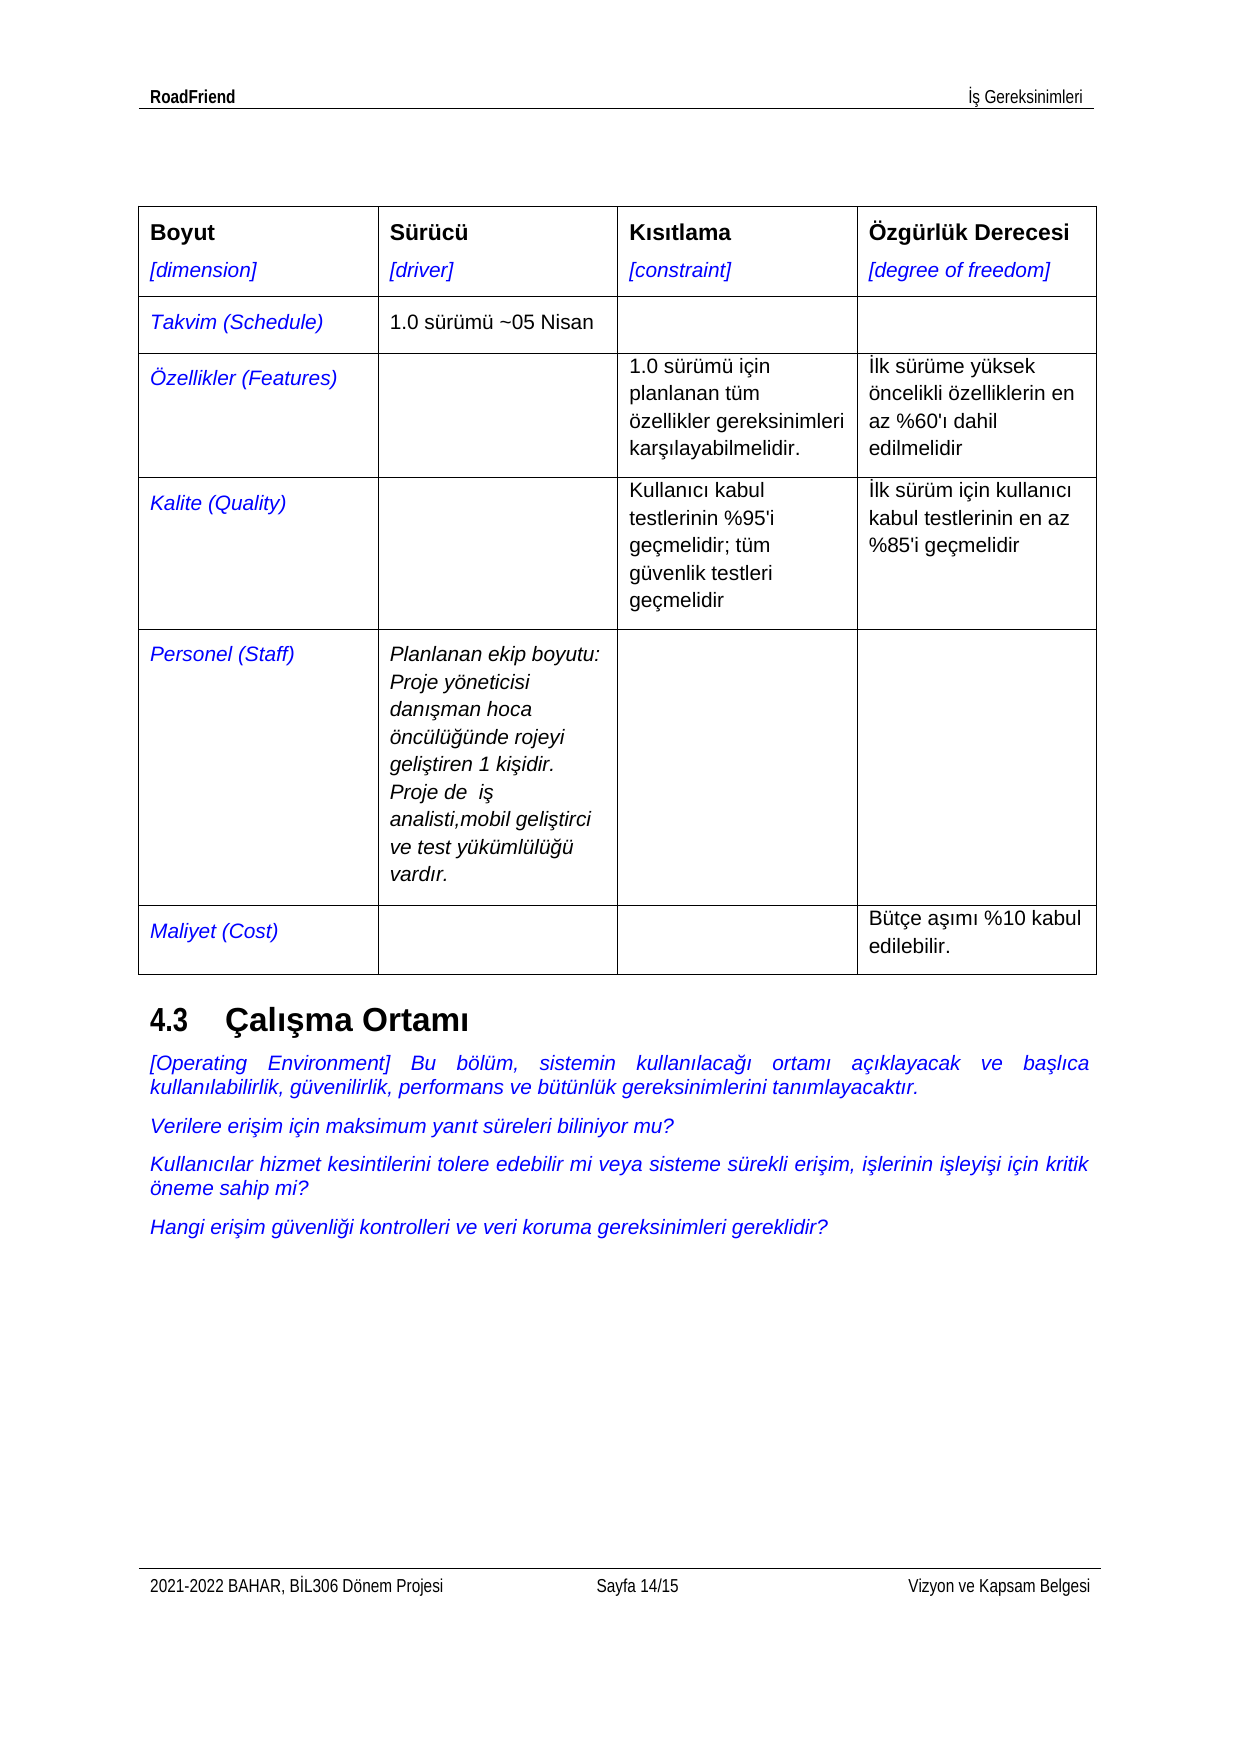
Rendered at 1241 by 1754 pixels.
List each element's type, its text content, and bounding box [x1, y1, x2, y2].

text Verilere erişim için maksimum yanıt süreleri biliniyor mu? [150, 1114, 1090, 1138]
table_header Özgürlük Derecesi [degree of freedom] [858, 207, 1096, 296]
table_cell [618, 906, 857, 974]
table_cell 1.0 sürümü ~05 Nisan [379, 297, 617, 353]
table_cell [379, 354, 617, 477]
table_cell [618, 297, 857, 353]
table_cell [858, 297, 1096, 353]
text [Operating Environment] Bu bölüm, sistemin kullanılacağı ortamı açıklayacak ve başlıca kullanılabilirlik, güvenilirlik, performans ve bütünlük gereksinimlerini tanımlayacaktır. [150, 1051, 1090, 1099]
table_cell İlk sürüme yüksek öncelikli özelliklerin en az %60'ı dahil edilmelidir [858, 354, 1096, 477]
text Kullanıcılar hizmet kesintilerini tolere edebilir mi veya sisteme sürekli erişim, işlerinin işleyişi için kritik öneme sahip mi? [150, 1152, 1090, 1200]
table_cell [618, 630, 857, 905]
table_cell İlk sürüm için kullanıcı kabul testlerinin en az %85'i geçmelidir [858, 478, 1096, 629]
table_cell [858, 630, 1096, 905]
table_cell Kullanıcı kabul testlerinin %95'i geçmelidir; tüm güvenlik testleri geçmelidir [618, 478, 857, 629]
table_header Kısıtlama [constraint] [618, 207, 857, 296]
table_cell Takvim (Schedule) [139, 297, 378, 353]
table_header Sürücü [driver] [379, 207, 617, 296]
table_cell Kalite (Quality) [139, 478, 378, 629]
text Hangi erişim güvenliği kontrolleri ve veri koruma gereksinimleri gereklidir? [150, 1215, 1090, 1239]
table_cell Özellikler (Features) [139, 354, 378, 477]
subtitle Çalışma Ortamı [150, 1000, 1090, 1039]
table_cell [379, 906, 617, 974]
table_cell 1.0 sürümü için planlanan tüm özellikler gereksinimleri karşılayabilmelidir. [618, 354, 857, 477]
table_cell Personel (Staff) [139, 630, 378, 905]
table_cell Planlanan ekip boyutu: Proje yöneticisi danışman hoca öncülüğünde rojeyi geliştiren 1 kişidir. Proje de iş analisti,mobil geliştirci ve test yükümlülüğü vardır. [379, 630, 617, 905]
table_cell Maliyet (Cost) [139, 906, 378, 974]
table_cell [379, 478, 617, 629]
table_header Boyut [dimension] [139, 207, 378, 296]
table_cell Bütçe aşımı %10 kabul edilebilir. [858, 906, 1096, 974]
